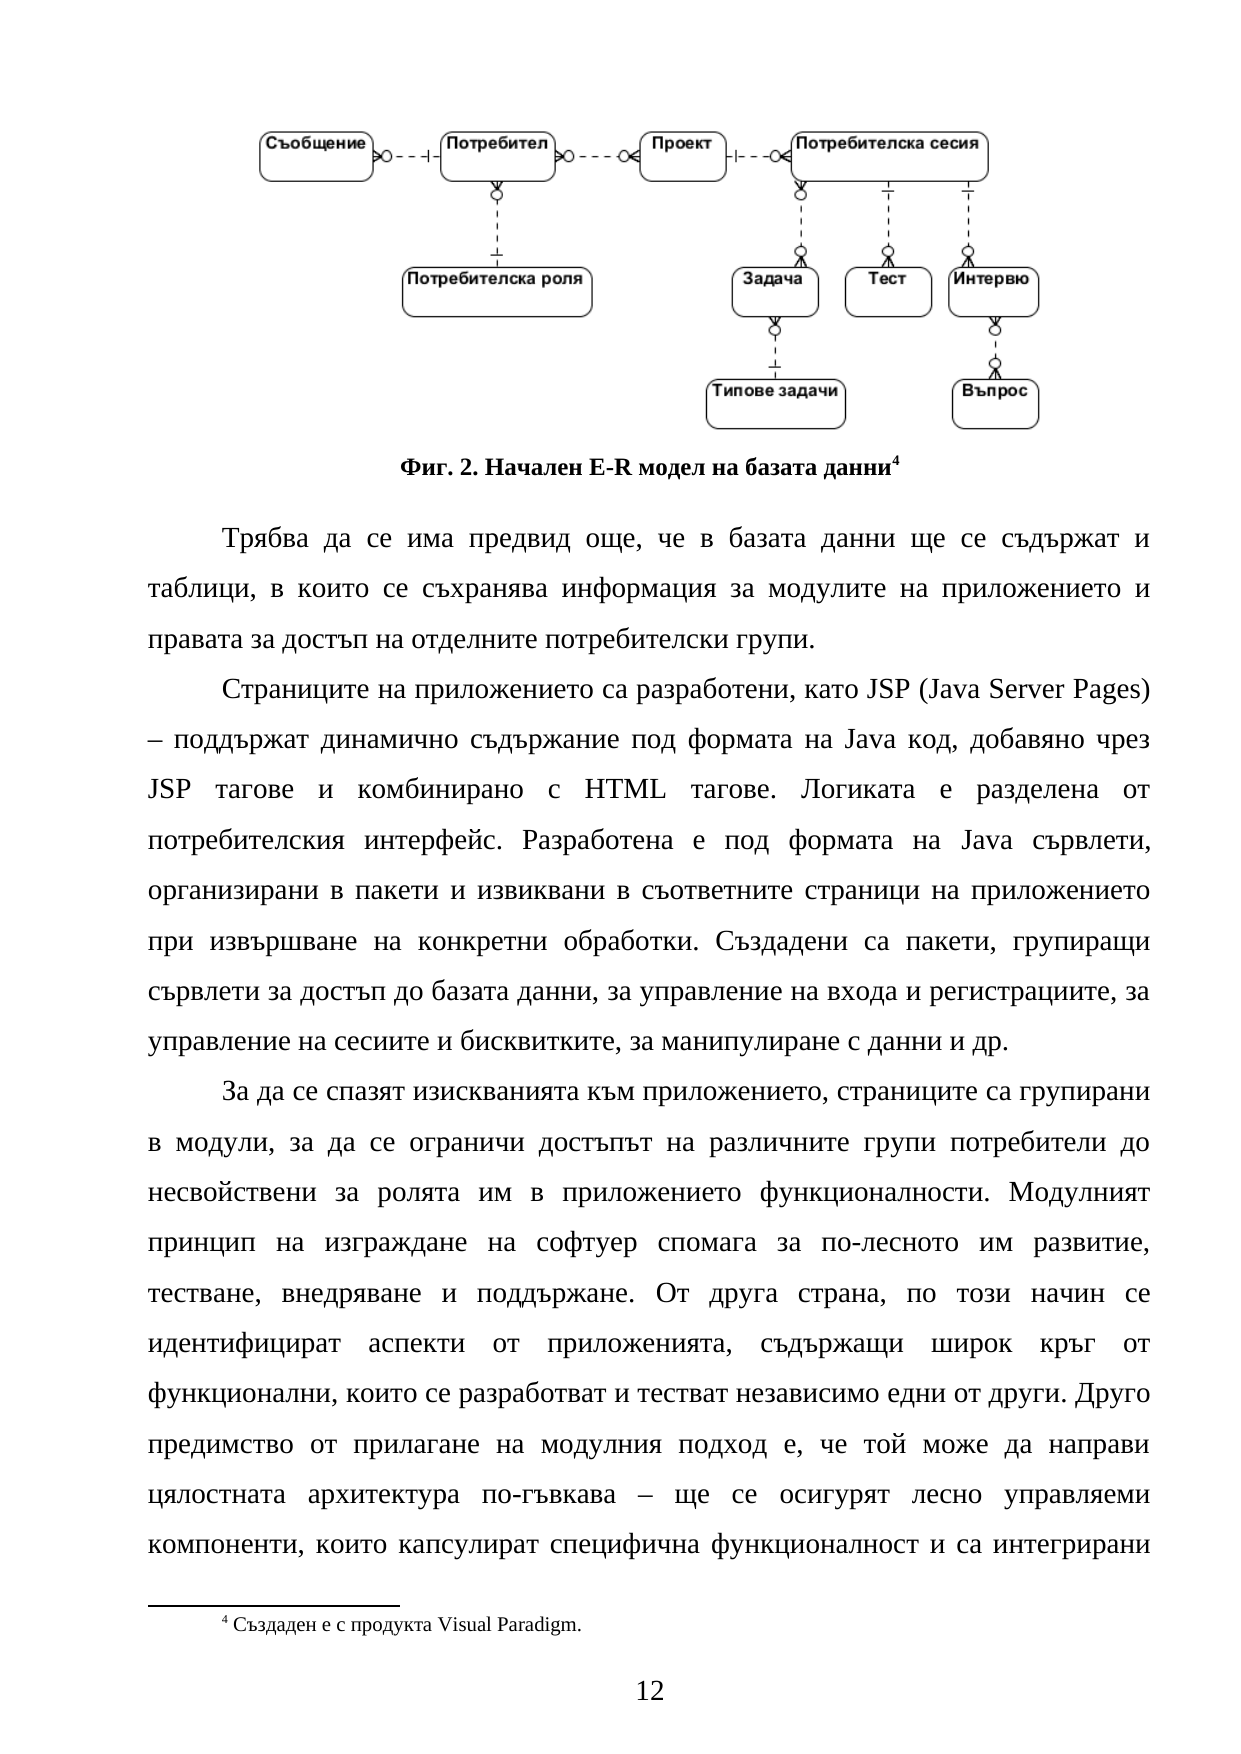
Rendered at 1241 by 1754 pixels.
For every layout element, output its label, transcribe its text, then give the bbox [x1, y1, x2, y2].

picture [252, 118, 1048, 438]
text Фиг. 2. Начален E-R модел на базата данни [148, 452, 1152, 481]
text Страниците на приложението са разработени, като JSP (Java Server Pages) – поддържат динамично съдържание под формата на Java код, добавяно чрез JSP тагове и комбинирано с HTML тагове. Логиката е разделена от потребителския интерфейс. Разработена е под формата на Java сървлети, организирани в пакети и извиквани в съответните страници на приложението при извършване на конкретни обработки. Създадени са пакети, групиращи сървлети за достъп до базата данни, за управление на входа и регистрациите, за управление на сесиите и бисквитките, за манипулиране с данни и др. [148, 671, 1152, 1057]
text Трябва да се има предвид още, че в базата данни ще се съдържат и таблици, в които се съхранява информация за модулите на приложението и правата за достъп на отделните потребителски групи. [148, 520, 1152, 654]
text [148, 1073, 1152, 1560]
